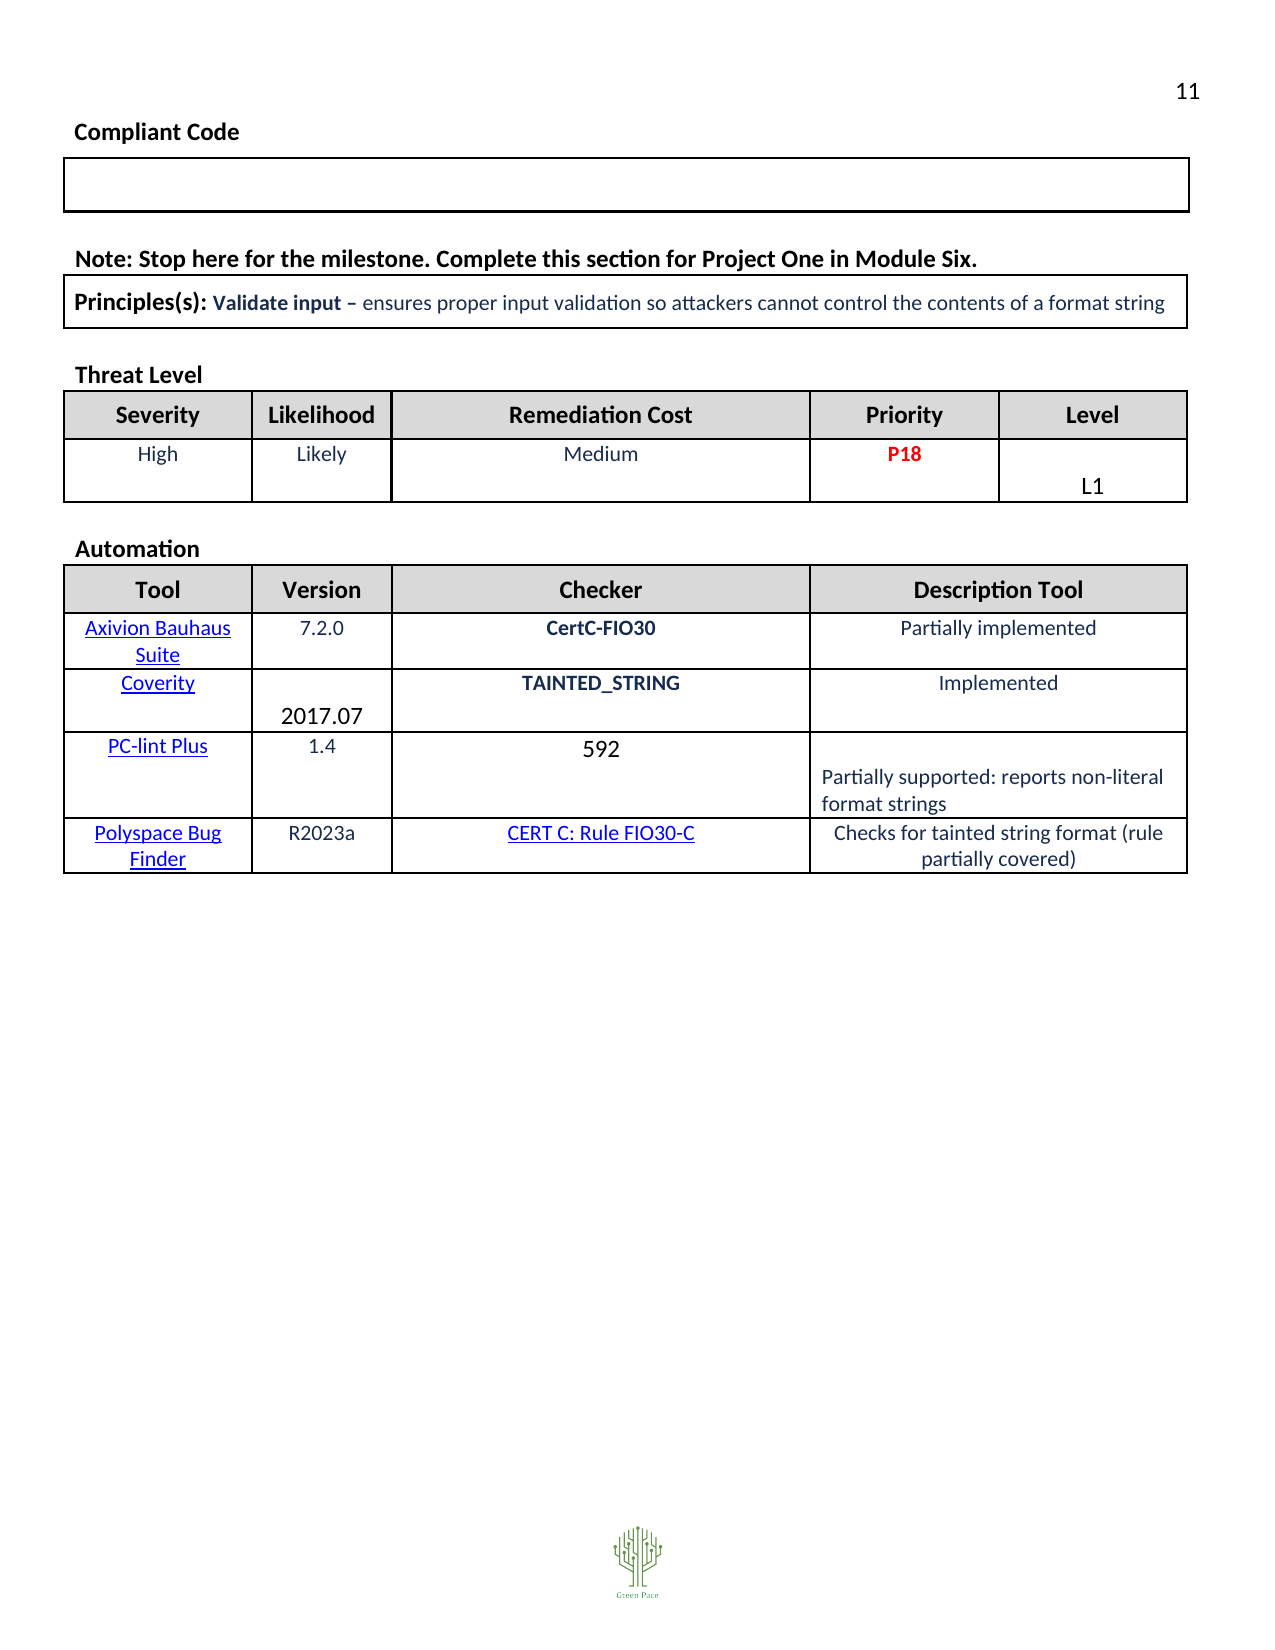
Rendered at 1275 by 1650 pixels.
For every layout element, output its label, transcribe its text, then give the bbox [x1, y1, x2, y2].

table_header Checker [393, 566, 809, 612]
table_header Compliant Code [64, 106, 1189, 157]
table_cell CertC-FIO30 [393, 614, 809, 667]
picture [605, 1521, 670, 1606]
table_cell 1.4 [253, 733, 391, 817]
table_cell Likely [253, 440, 390, 501]
table_header Principles(s): Validate input – ensures proper input validation so attackers cannot control the contents of a format string [65, 276, 1186, 327]
table_cell Partially implemented [811, 614, 1186, 667]
table_cell P18 [811, 440, 998, 501]
table_header Level [1000, 392, 1186, 438]
table_cell L1 [1000, 440, 1186, 501]
table_cell Polyspace Bug Finder [65, 819, 251, 872]
table_cell R2023a [253, 819, 391, 872]
text Threat Level [75, 359, 1200, 390]
table_cell 2017.07 [253, 670, 391, 731]
table_cell TAINTED_STRING [393, 670, 809, 731]
table_cell CERT C: Rule FIO30-C [393, 819, 809, 872]
table_header Version [253, 566, 391, 612]
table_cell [65, 159, 1188, 210]
table_header Likelihood [253, 392, 390, 438]
table_cell Partially supported: reports non-literal format strings [811, 733, 1186, 817]
text Automation [75, 534, 1200, 564]
table_cell Checks for tainted string format (rule partially covered) [811, 819, 1186, 872]
table_cell Coverity [65, 670, 251, 731]
table_header Remediation Cost [393, 392, 809, 438]
table_cell Implemented [811, 670, 1186, 731]
table_cell 592 [393, 733, 809, 817]
text Note: Stop here for the milestone. Complete this section for Project One in Module Six. [75, 243, 1200, 273]
table_cell Axivion Bauhaus Suite [65, 614, 251, 667]
table_header Severity [65, 392, 251, 438]
table_header Description Tool [811, 566, 1186, 612]
table_cell 7.2.0 [253, 614, 391, 667]
table_header Priority [811, 392, 998, 438]
table_cell PC-lint Plus [65, 733, 251, 817]
table_cell High [65, 440, 251, 501]
table_cell Medium [393, 440, 809, 501]
table_header Tool [65, 566, 251, 612]
